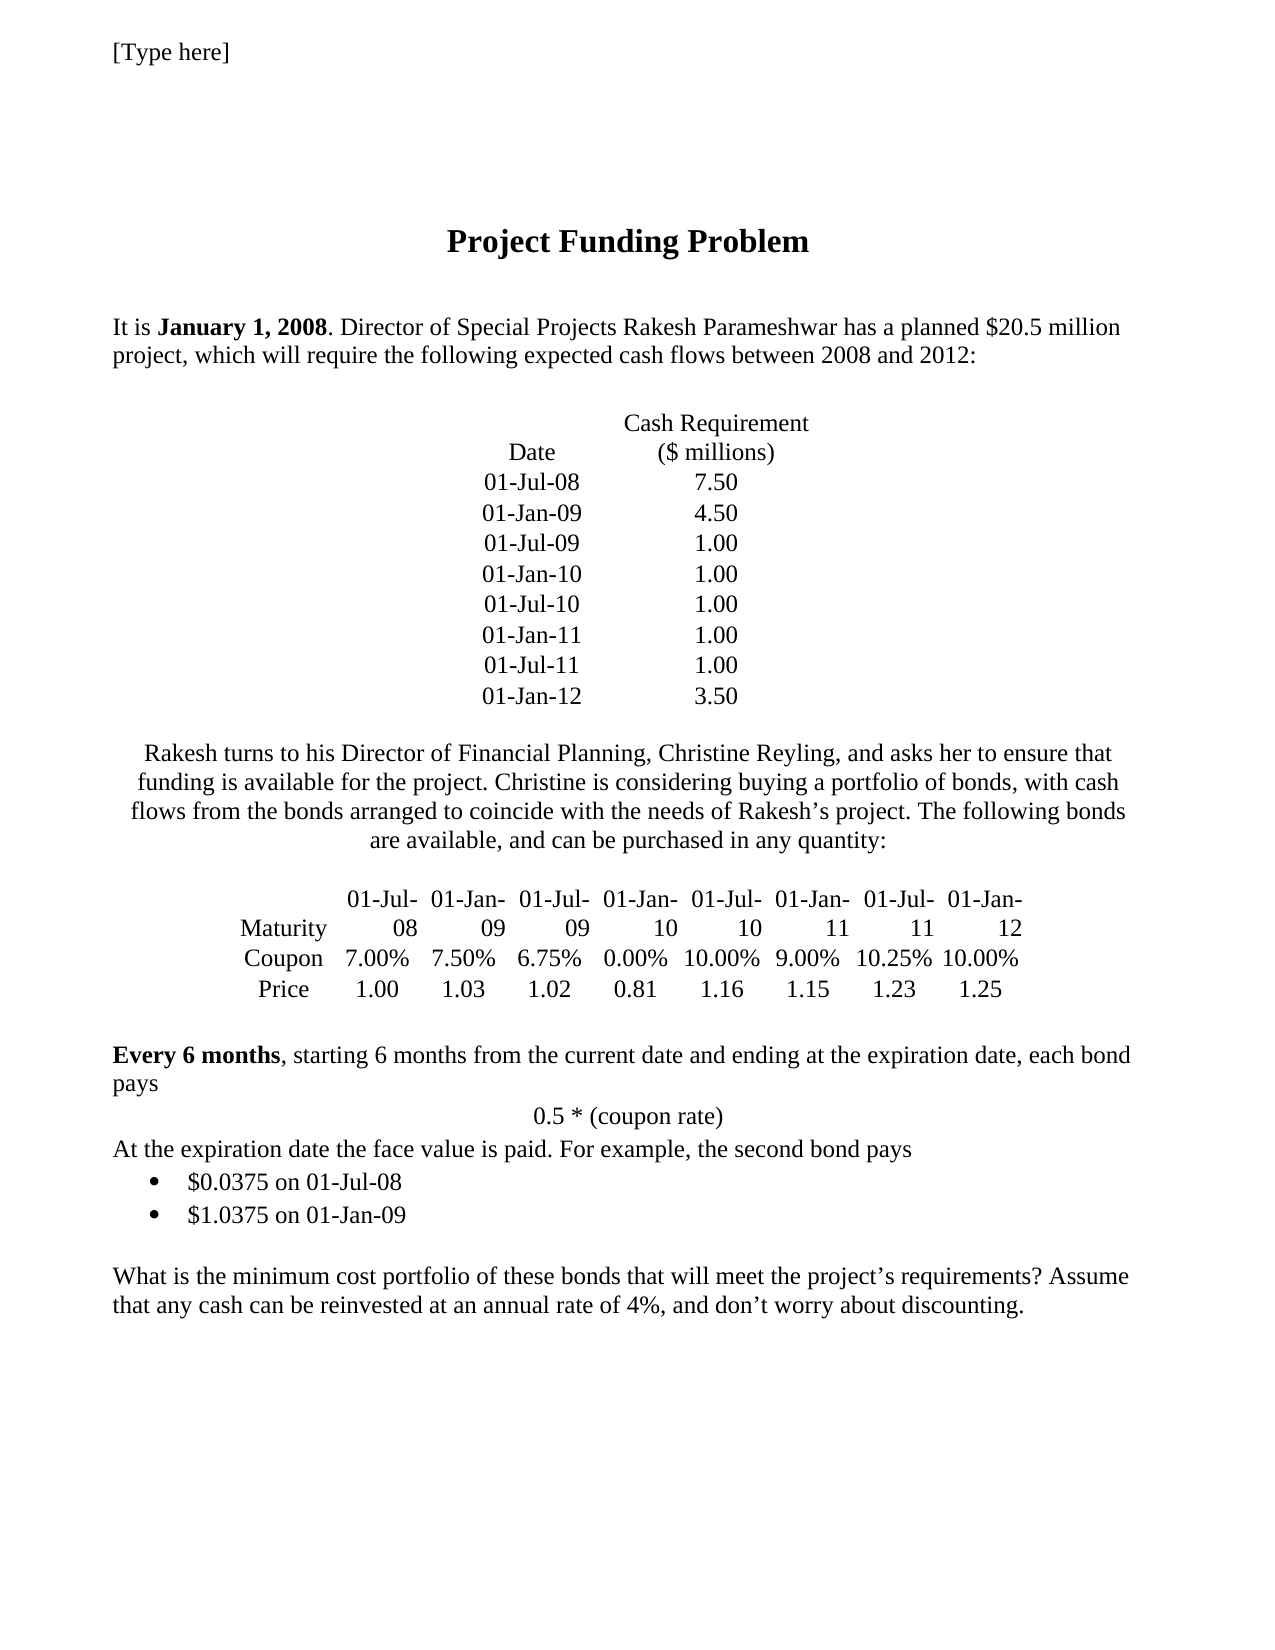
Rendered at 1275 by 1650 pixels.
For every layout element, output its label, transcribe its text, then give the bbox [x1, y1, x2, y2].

text Project Funding Problem [112, 221, 1144, 259]
table_header 01-Jul-09 [507, 882, 591, 942]
list $0.0375 on 01-Jul-08 [150, 1167, 1144, 1196]
table_cell Price [232, 972, 335, 1003]
table_cell 1.00 [620, 557, 812, 588]
table_cell 0.81 [591, 972, 679, 1003]
table_header Cash Requirement ($ millions) [620, 406, 812, 466]
table_cell 9.00% [764, 942, 852, 972]
table_cell 6.75% [507, 942, 591, 972]
table_cell 01-Jul-08 [444, 466, 620, 496]
table_cell 1.15 [764, 972, 852, 1003]
table_cell 01-Jan-09 [444, 496, 620, 527]
table_cell 10.00% [680, 942, 764, 972]
table_cell 4.50 [620, 496, 812, 527]
table_cell 1.03 [419, 972, 507, 1003]
table_cell 7.50 [620, 466, 812, 496]
list $1.0375 on 01-Jan-09 [150, 1200, 1144, 1229]
text At the expiration date the face value is paid. For example, the second bond pays [112, 1134, 1144, 1163]
table_cell 7.00% [335, 942, 419, 972]
table_header 01-Jan-09 [419, 882, 507, 942]
table_cell Coupon [232, 942, 335, 972]
table_cell 10.25% [852, 942, 936, 972]
text It is January 1, 2008. Director of Special Projects Rakesh Parameshwar has a planned $20.5 million project, which will require the following expected cash flows between 2008 and 2012: [112, 312, 1144, 369]
table_header 01-Jul-10 [680, 882, 764, 942]
table_cell 01-Jul-09 [444, 527, 620, 557]
table_header 01-Jul-08 [335, 882, 419, 942]
table_cell 7.50% [419, 942, 507, 972]
table_header 01-Jul-11 [852, 882, 936, 942]
table_cell 1.00 [335, 972, 419, 1003]
table_header Maturity [232, 882, 335, 942]
table_cell 1.02 [507, 972, 591, 1003]
table_cell 1.00 [620, 649, 812, 679]
table_cell 1.00 [620, 618, 812, 649]
table_cell 01-Jan-12 [444, 679, 620, 710]
table_cell 01-Jan-11 [444, 618, 620, 649]
table_cell 01-Jul-11 [444, 649, 620, 679]
table_cell 1.00 [620, 527, 812, 557]
table_cell 01-Jul-10 [444, 588, 620, 618]
table_cell 0.00% [591, 942, 679, 972]
table_header 01-Jan-12 [936, 882, 1024, 942]
text Rakesh turns to his Director of Financial Planning, Christine Reyling, and asks her to ensure that funding is available for the project. Christine is considering buying a portfolio of bonds, with cash flows from the bonds arranged to coincide with the needs of Rakesh’s project. The following bonds are available, and can be purchased in any quantity: [112, 738, 1144, 853]
table_header 01-Jan-11 [764, 882, 852, 942]
text Every 6 months, starting 6 months from the current date and ending at the expiration date, each bond pays [112, 1040, 1144, 1097]
table_header 01-Jan-10 [591, 882, 679, 942]
table_cell 1.25 [936, 972, 1024, 1003]
table_cell 1.23 [852, 972, 936, 1003]
text What is the minimum cost portfolio of these bonds that will meet the project’s requirements? Assume that any cash can be reinvested at an annual rate of 4%, and don’t worry about discounting. [112, 1261, 1144, 1319]
table_cell 10.00% [936, 942, 1024, 972]
table_cell 1.00 [620, 588, 812, 618]
table_cell 3.50 [620, 679, 812, 710]
text 0.5 * (coupon rate) [112, 1101, 1144, 1130]
table_header Date [444, 406, 620, 466]
table_cell 1.16 [680, 972, 764, 1003]
table_cell 01-Jan-10 [444, 557, 620, 588]
